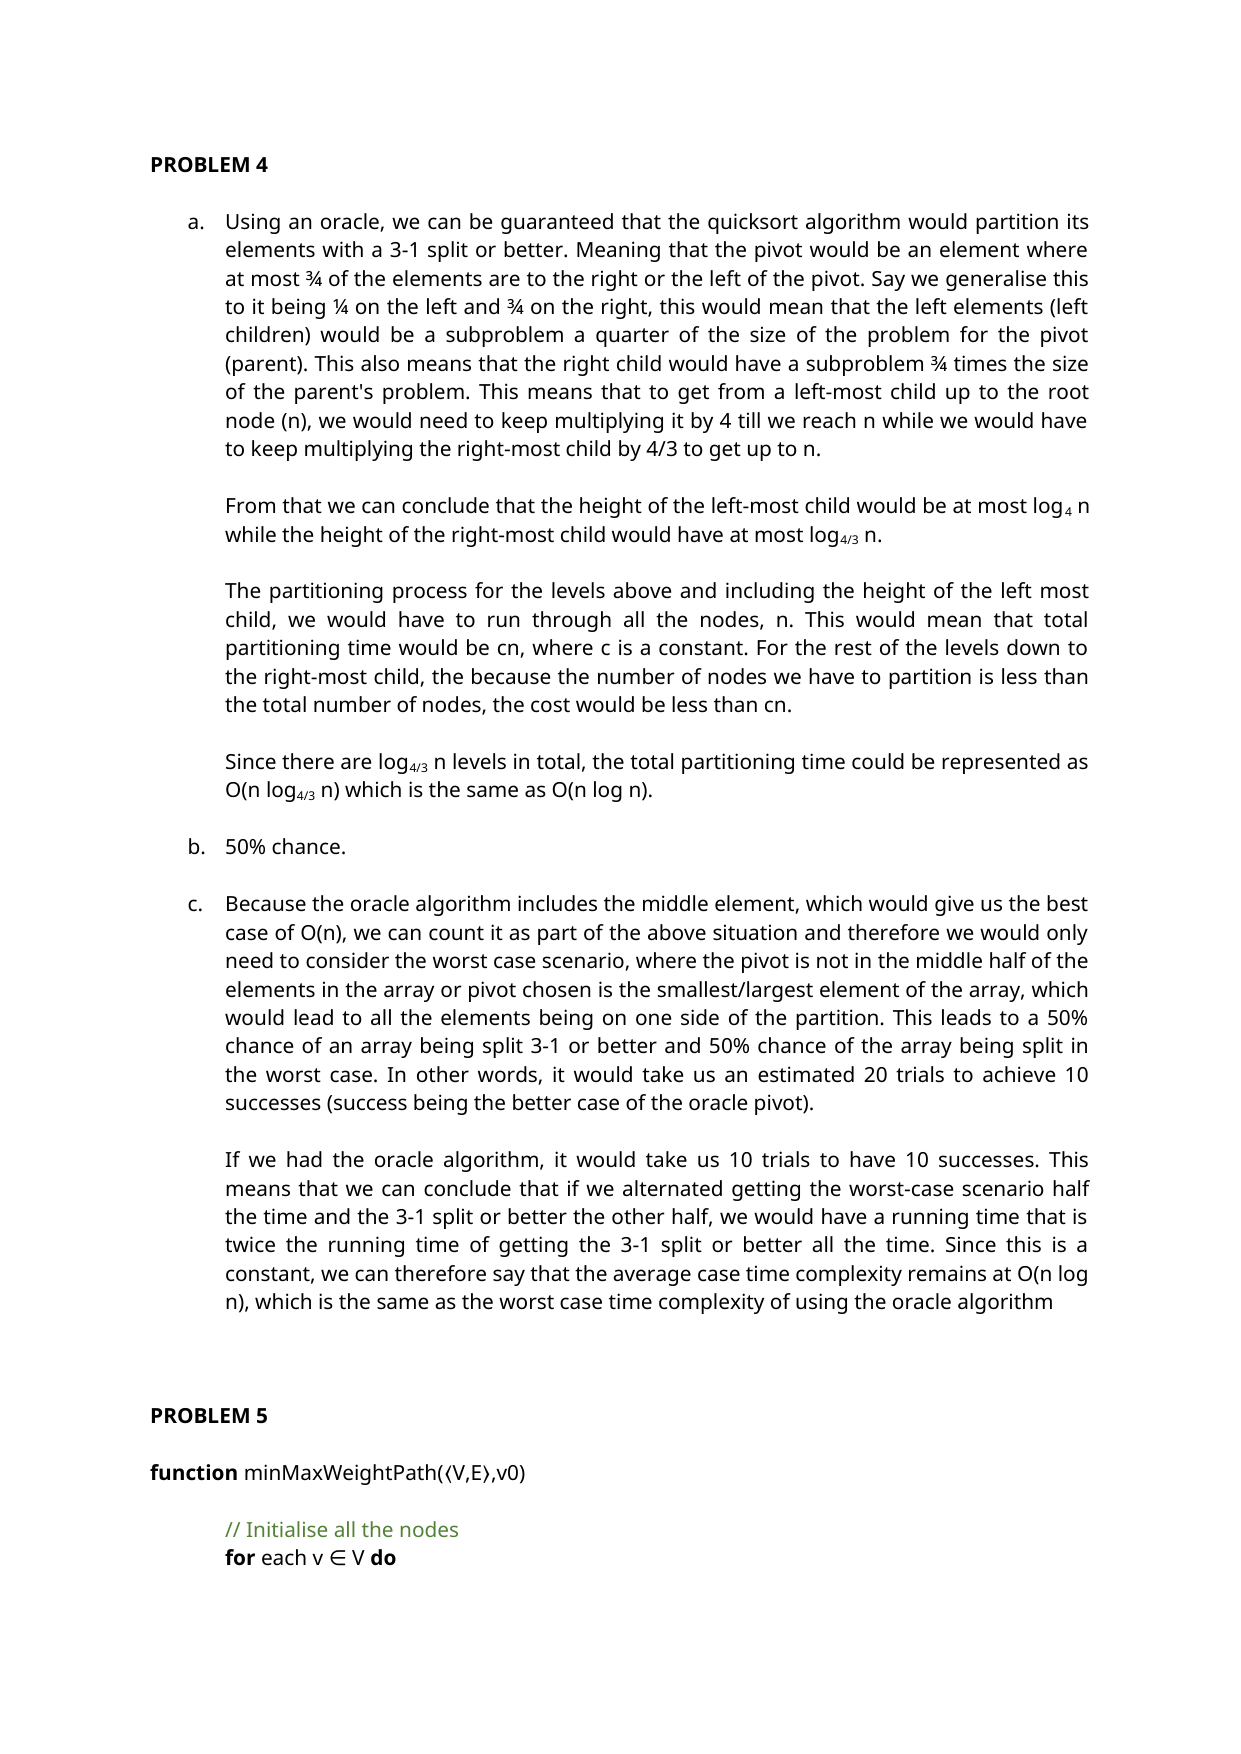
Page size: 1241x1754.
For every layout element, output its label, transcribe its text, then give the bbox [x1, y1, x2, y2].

text PROBLEM 5 [150, 1401, 1090, 1430]
text If we had the oracle algorithm, it would take us 10 trials to have 10 successes. This means that we can conclude that if we alternated getting the worst-case scenario half the time and the 3-1 split or better the other half, we would have a running time that is twice the running time of getting the 3-1 split or better all the time. Since this is a constant, we can therefore say that the average case time complexity remains at O(n log n), which is the same as the worst case time complexity of using the oracle algorithm [225, 1145, 1090, 1316]
text The partitioning process for the levels above and including the height of the left most child, we would have to run through all the nodes, n. This would mean that total partitioning time would be cn, where c is a constant. For the rest of the levels down to the right-most child, the because the number of nodes we have to partition is less than the total number of nodes, the cost would be less than cn. [225, 577, 1090, 719]
text PROBLEM 4 [150, 150, 1090, 178]
list Because the oracle algorithm includes the middle element, which would give us the best case of O(n), we can count it as part of the above situation and therefore we would only need to consider the worst case scenario, where the pivot is not in the middle half of the elements in the array or pivot chosen is the smallest/largest element of the array, which would lead to all the elements being on one side of the partition. This leads to a 50% chance of an array being split 3-1 or better and 50% chance of the array being split in the worst case. In other words, it would take us an estimated 20 trials to achieve 10 successes (success being the better case of the oracle pivot). [187, 889, 1090, 1117]
text for each v ∈ V do [150, 1543, 1090, 1572]
list Using an oracle, we can be guaranteed that the quicksort algorithm would partition its elements with a 3-1 split or better. Meaning that the pivot would be an element where at most ¾ of the elements are to the right or the left of the pivot. Say we generalise this to it being ¼ on the left and ¾ on the right, this would mean that the left elements (left children) would be a subproblem a quarter of the size of the problem for the pivot (parent). This also means that the right child would have a subproblem ¾ times the size of the parent's problem. This means that to get from a left-most child up to the root node (n), we would need to keep multiplying it by 4 till we reach n while we would have to keep multiplying the right-most child by 4/3 to get up to n. [187, 207, 1090, 463]
text From that we can conclude that the height of the left-most child would be at most log4 n while the height of the right-most child would have at most log4/3 n. [225, 491, 1090, 548]
list 50% chance. [187, 832, 1090, 861]
text // Initialise all the nodes [150, 1515, 1090, 1543]
text Since there are log4/3 n levels in total, the total partitioning time could be represented as O(n log4/3 n) which is the same as O(n log n). [225, 747, 1090, 804]
text function minMaxWeightPath(⟨V,E⟩,v0) [150, 1458, 1090, 1487]
